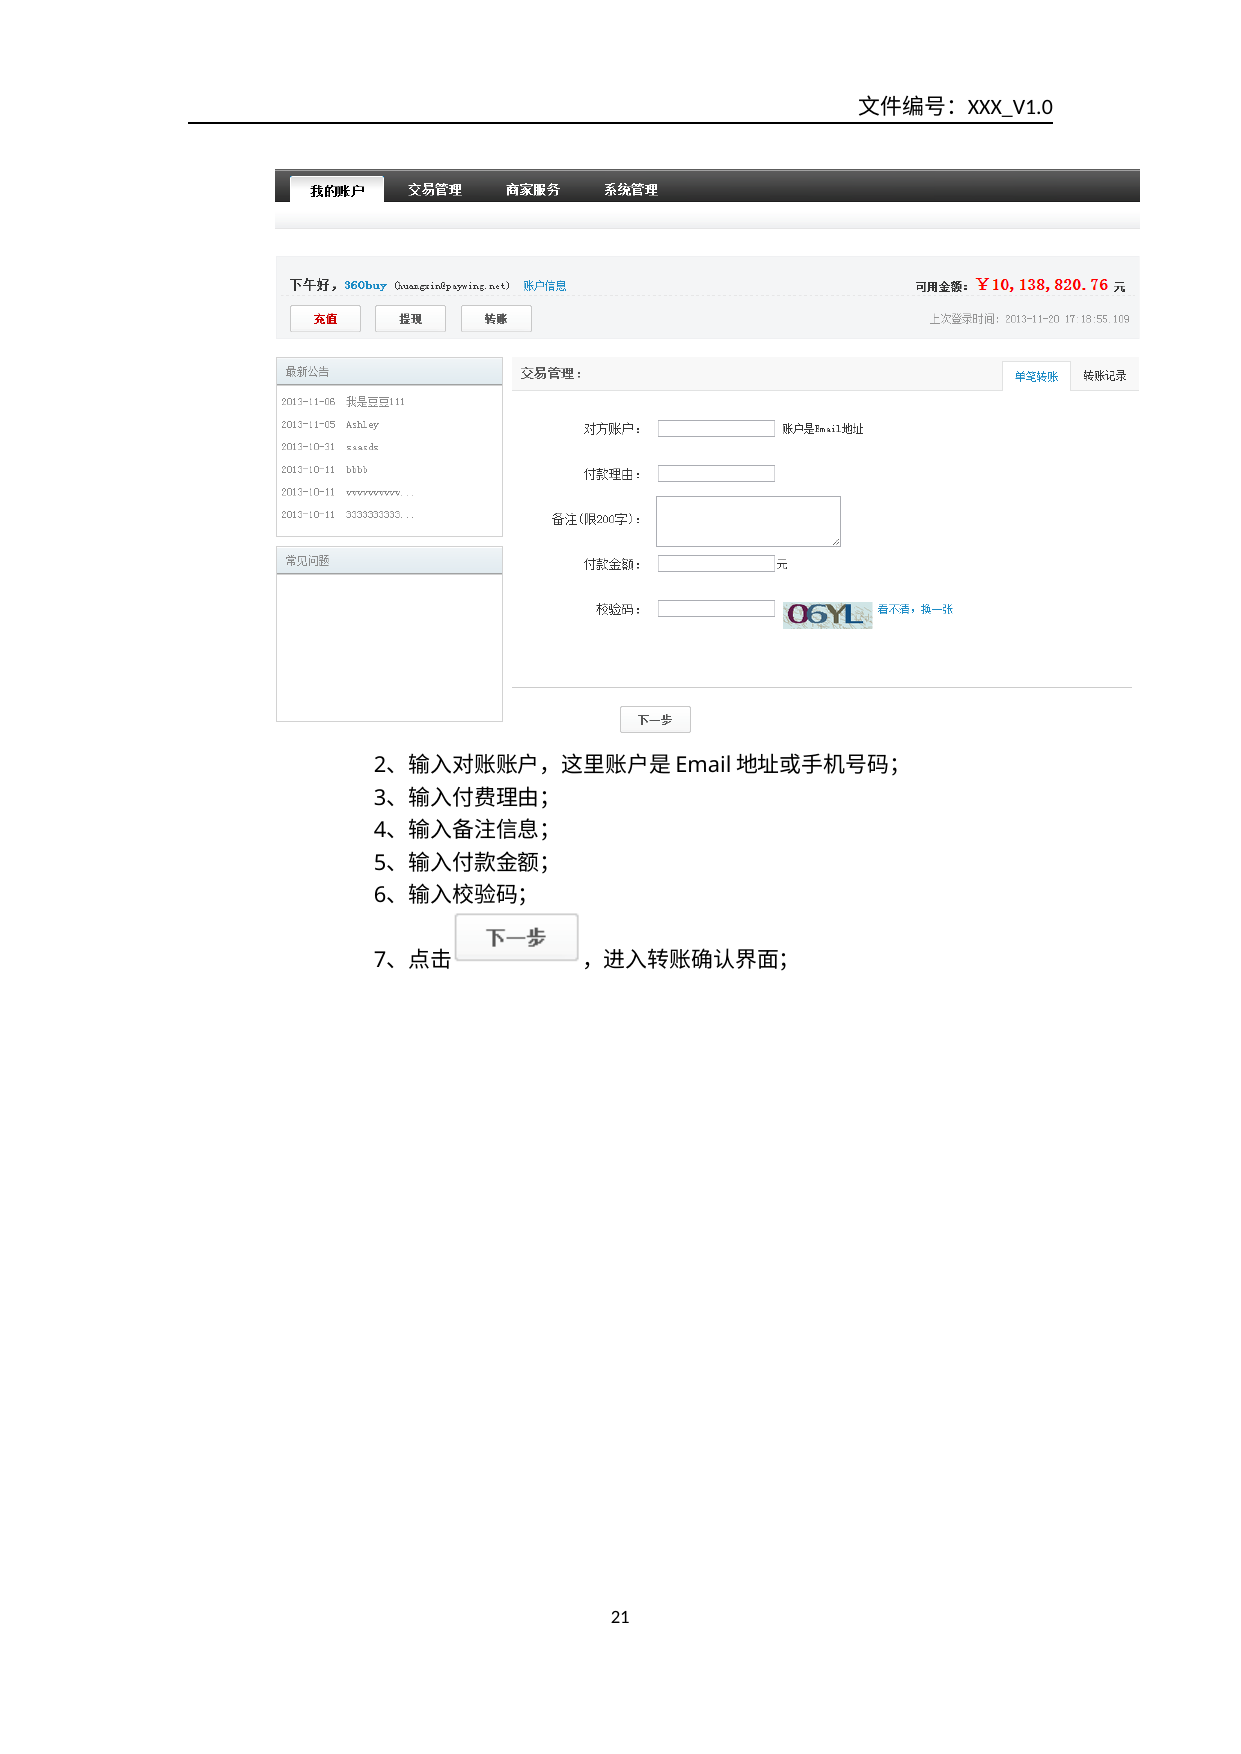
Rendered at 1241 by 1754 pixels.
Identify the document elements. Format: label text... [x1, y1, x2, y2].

text 7、点击，进入转账确认界面； [231, 909, 1053, 974]
text 4、输入备注信息； [231, 812, 1053, 844]
text 6、输入校验码； [231, 877, 1053, 909]
picture [275, 168, 1140, 741]
picture [452, 909, 582, 966]
text 5、输入付款金额； [231, 844, 1053, 877]
text 3、输入付费理由； [231, 779, 1053, 812]
text 2、输入对账账户，这里账户是Email地址或手机号码； [231, 747, 1053, 779]
